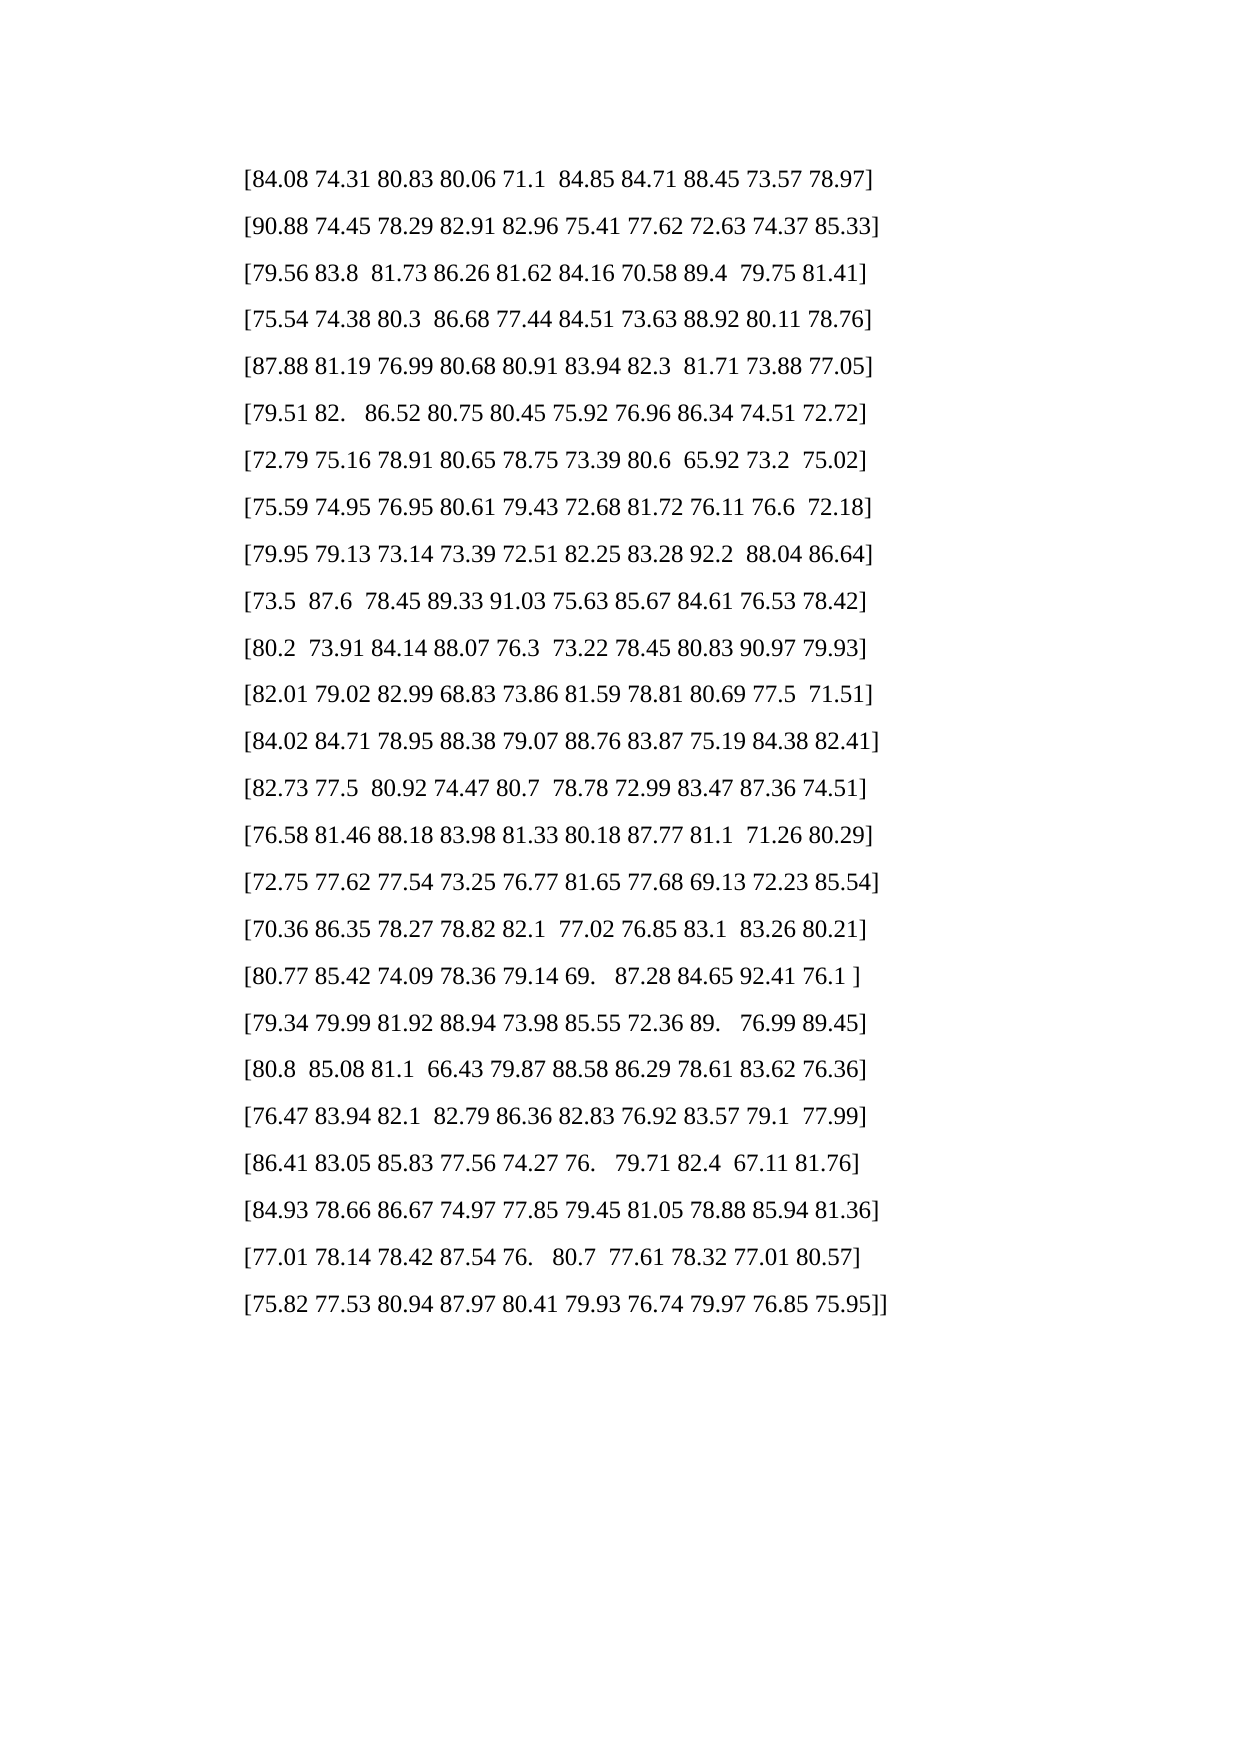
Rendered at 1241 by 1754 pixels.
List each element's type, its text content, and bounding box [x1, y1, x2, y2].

text [80.77 85.42 74.09 78.36 79.14 69. 87.28 84.65 92.41 76.1 ] [187, 959, 1053, 991]
text [84.08 74.31 80.83 80.06 71.1 84.85 84.71 88.45 73.57 78.97] [187, 162, 1053, 194]
text [90.88 74.45 78.29 82.91 82.96 75.41 77.62 72.63 74.37 85.33] [187, 209, 1053, 241]
text [73.5 87.6 78.45 89.33 91.03 75.63 85.67 84.61 76.53 78.42] [187, 584, 1053, 616]
text [75.82 77.53 80.94 87.97 80.41 79.93 76.74 79.97 76.85 75.95]] [187, 1287, 1053, 1319]
text [87.88 81.19 76.99 80.68 80.91 83.94 82.3 81.71 73.88 77.05] [187, 349, 1053, 382]
text [79.95 79.13 73.14 73.39 72.51 82.25 83.28 92.2 88.04 86.64] [187, 537, 1053, 569]
text [82.01 79.02 82.99 68.83 73.86 81.59 78.81 80.69 77.5 71.51] [187, 678, 1053, 710]
text [76.58 81.46 88.18 83.98 81.33 80.18 87.77 81.1 71.26 80.29] [187, 818, 1053, 851]
text [75.54 74.38 80.3 86.68 77.44 84.51 73.63 88.92 80.11 78.76] [187, 303, 1053, 335]
text [86.41 83.05 85.83 77.56 74.27 76. 79.71 82.4 67.11 81.76] [187, 1146, 1053, 1179]
text [75.59 74.95 76.95 80.61 79.43 72.68 81.72 76.11 76.6 72.18] [187, 490, 1053, 523]
text [72.75 77.62 77.54 73.25 76.77 81.65 77.68 69.13 72.23 85.54] [187, 865, 1053, 898]
text [80.2 73.91 84.14 88.07 76.3 73.22 78.45 80.83 90.97 79.93] [187, 631, 1053, 663]
text [72.79 75.16 78.91 80.65 78.75 73.39 80.6 65.92 73.2 75.02] [187, 443, 1053, 476]
text [79.51 82. 86.52 80.75 80.45 75.92 76.96 86.34 74.51 72.72] [187, 396, 1053, 429]
text [70.36 86.35 78.27 78.82 82.1 77.02 76.85 83.1 83.26 80.21] [187, 912, 1053, 944]
text [79.56 83.8 81.73 86.26 81.62 84.16 70.58 89.4 79.75 81.41] [187, 256, 1053, 288]
text [82.73 77.5 80.92 74.47 80.7 78.78 72.99 83.47 87.36 74.51] [187, 771, 1053, 804]
text [84.02 84.71 78.95 88.38 79.07 88.76 83.87 75.19 84.38 82.41] [187, 724, 1053, 757]
text [76.47 83.94 82.1 82.79 86.36 82.83 76.92 83.57 79.1 77.99] [187, 1099, 1053, 1132]
text [77.01 78.14 78.42 87.54 76. 80.7 77.61 78.32 77.01 80.57] [187, 1240, 1053, 1273]
text [80.8 85.08 81.1 66.43 79.87 88.58 86.29 78.61 83.62 76.36] [187, 1053, 1053, 1085]
text [79.34 79.99 81.92 88.94 73.98 85.55 72.36 89. 76.99 89.45] [187, 1006, 1053, 1038]
text [84.93 78.66 86.67 74.97 77.85 79.45 81.05 78.88 85.94 81.36] [187, 1193, 1053, 1226]
